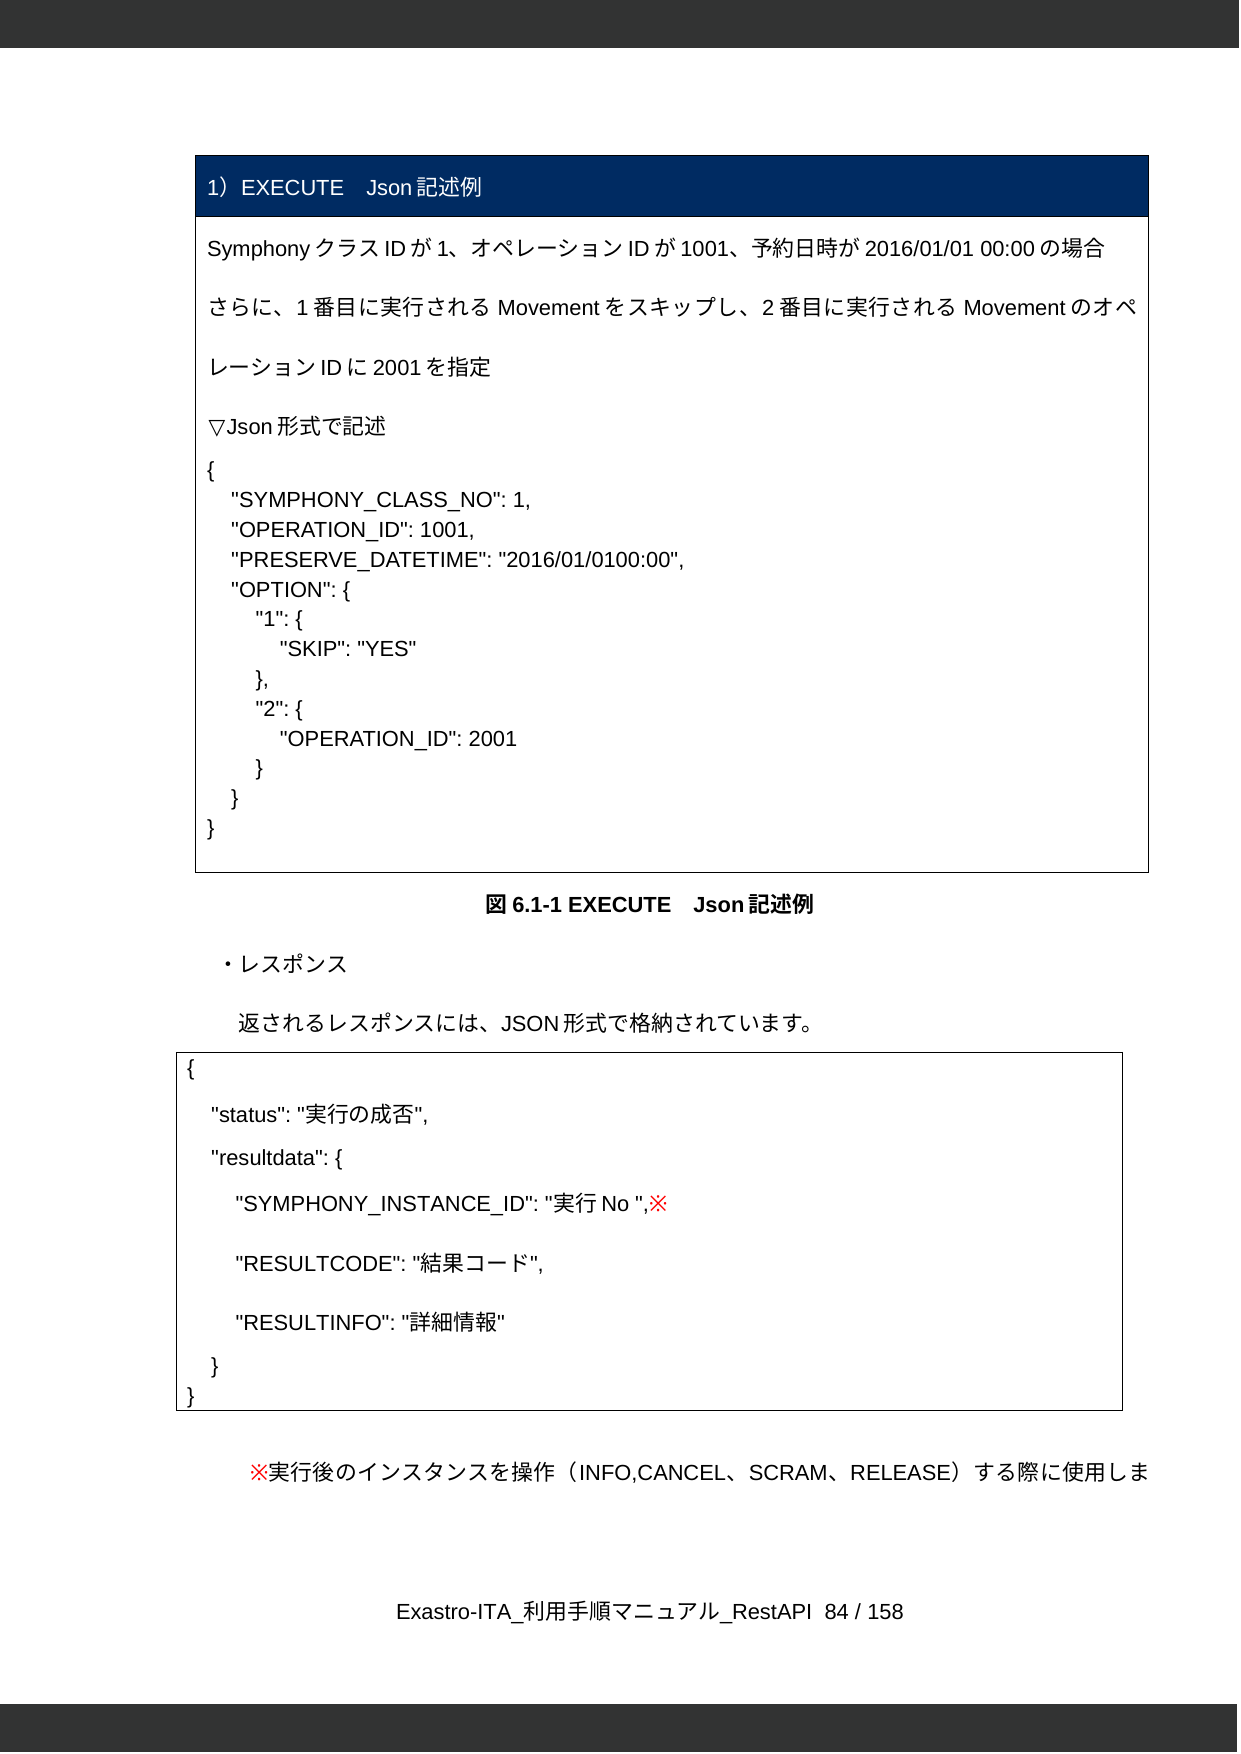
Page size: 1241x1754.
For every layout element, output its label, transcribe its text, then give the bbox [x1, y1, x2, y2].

text ※実行後のインスタンスを操作（INFO,CANCEL、SCRAM、RELEASE）する際に使用します。 [195, 1441, 1152, 1501]
table_header { "status": "実行の成否", "resultdata": { "SYMPHONY_INSTANCE_ID": "実行No ",※ "RESULTCODE": "結果コード", "RESULTINFO": "詳細情報" } } [177, 1053, 1122, 1410]
text ・レスポンス [195, 933, 1152, 992]
picture [0, 1704, 1237, 1752]
text 返されるレスポンスには、JSON形式で格納されています。 [195, 992, 1152, 1052]
picture [0, 0, 1239, 48]
table_cell SymphonyクラスIDが1、オペレーションIDが1001、予約日時が2016/01/01 00:00の場合 さらに、1番目に実行されるMovementをスキップし、2番目に実行されるMovementのオペレーションIDに2001を指定 ▽Json形式で記述 { "SYMPHONY_CLASS_NO": 1, "OPERATION_ID": 1001, "PRESERVE_DATETIME": "2016/01/0100:00", "OPTION": { "1": { "SKIP": "YES" }, "2": { "OPERATION_ID": 2001 } } } [196, 217, 1148, 872]
text 図 6.1-1 EXECUTE Json記述例 [148, 873, 1152, 933]
table_header 1）EXECUTE Json記述例 [196, 156, 1148, 216]
